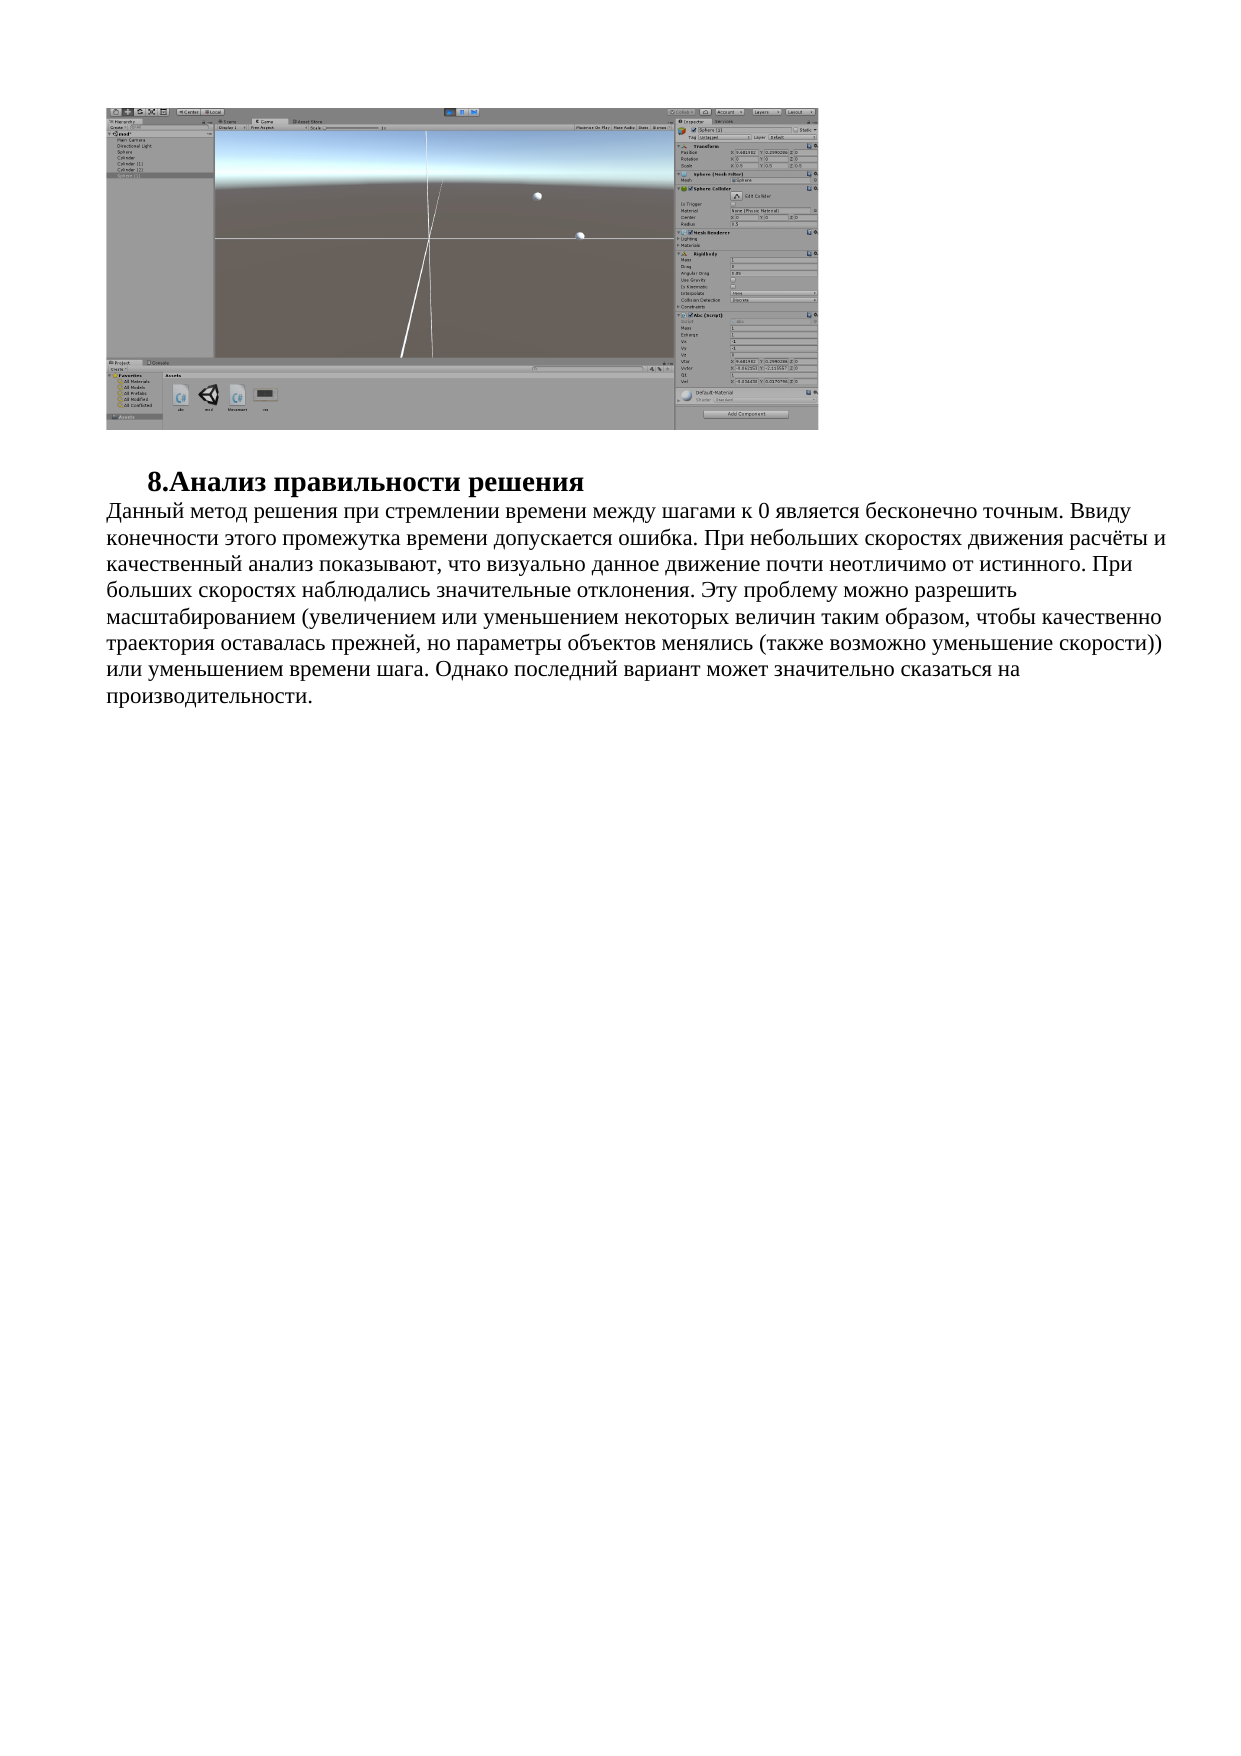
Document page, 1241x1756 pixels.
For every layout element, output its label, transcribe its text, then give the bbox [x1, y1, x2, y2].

text Данный метод решения при стремлении времени между шагами к 0 является бесконечно точным. Ввиду конечности этого промежутка времени допускается ошибка. При небольших скоростях движения расчёты и качественный анализ показывают, что визуально данное движение почти неотличимо от истинного. При больших скоростях наблюдались значительные отклонения. Эту проблему можно разрешить масштабированием (увеличением или уменьшением некоторых величин таким образом, чтобы качественно траектория оставалась прежней, но параметры объектов менялись (также возможно уменьшение скорости)) или уменьшением времени шага. Однако последний вариант может значительно сказаться на производительности. [106, 497, 1176, 708]
text 8.Анализ правильности решения [147, 464, 1176, 497]
picture [106, 108, 819, 430]
